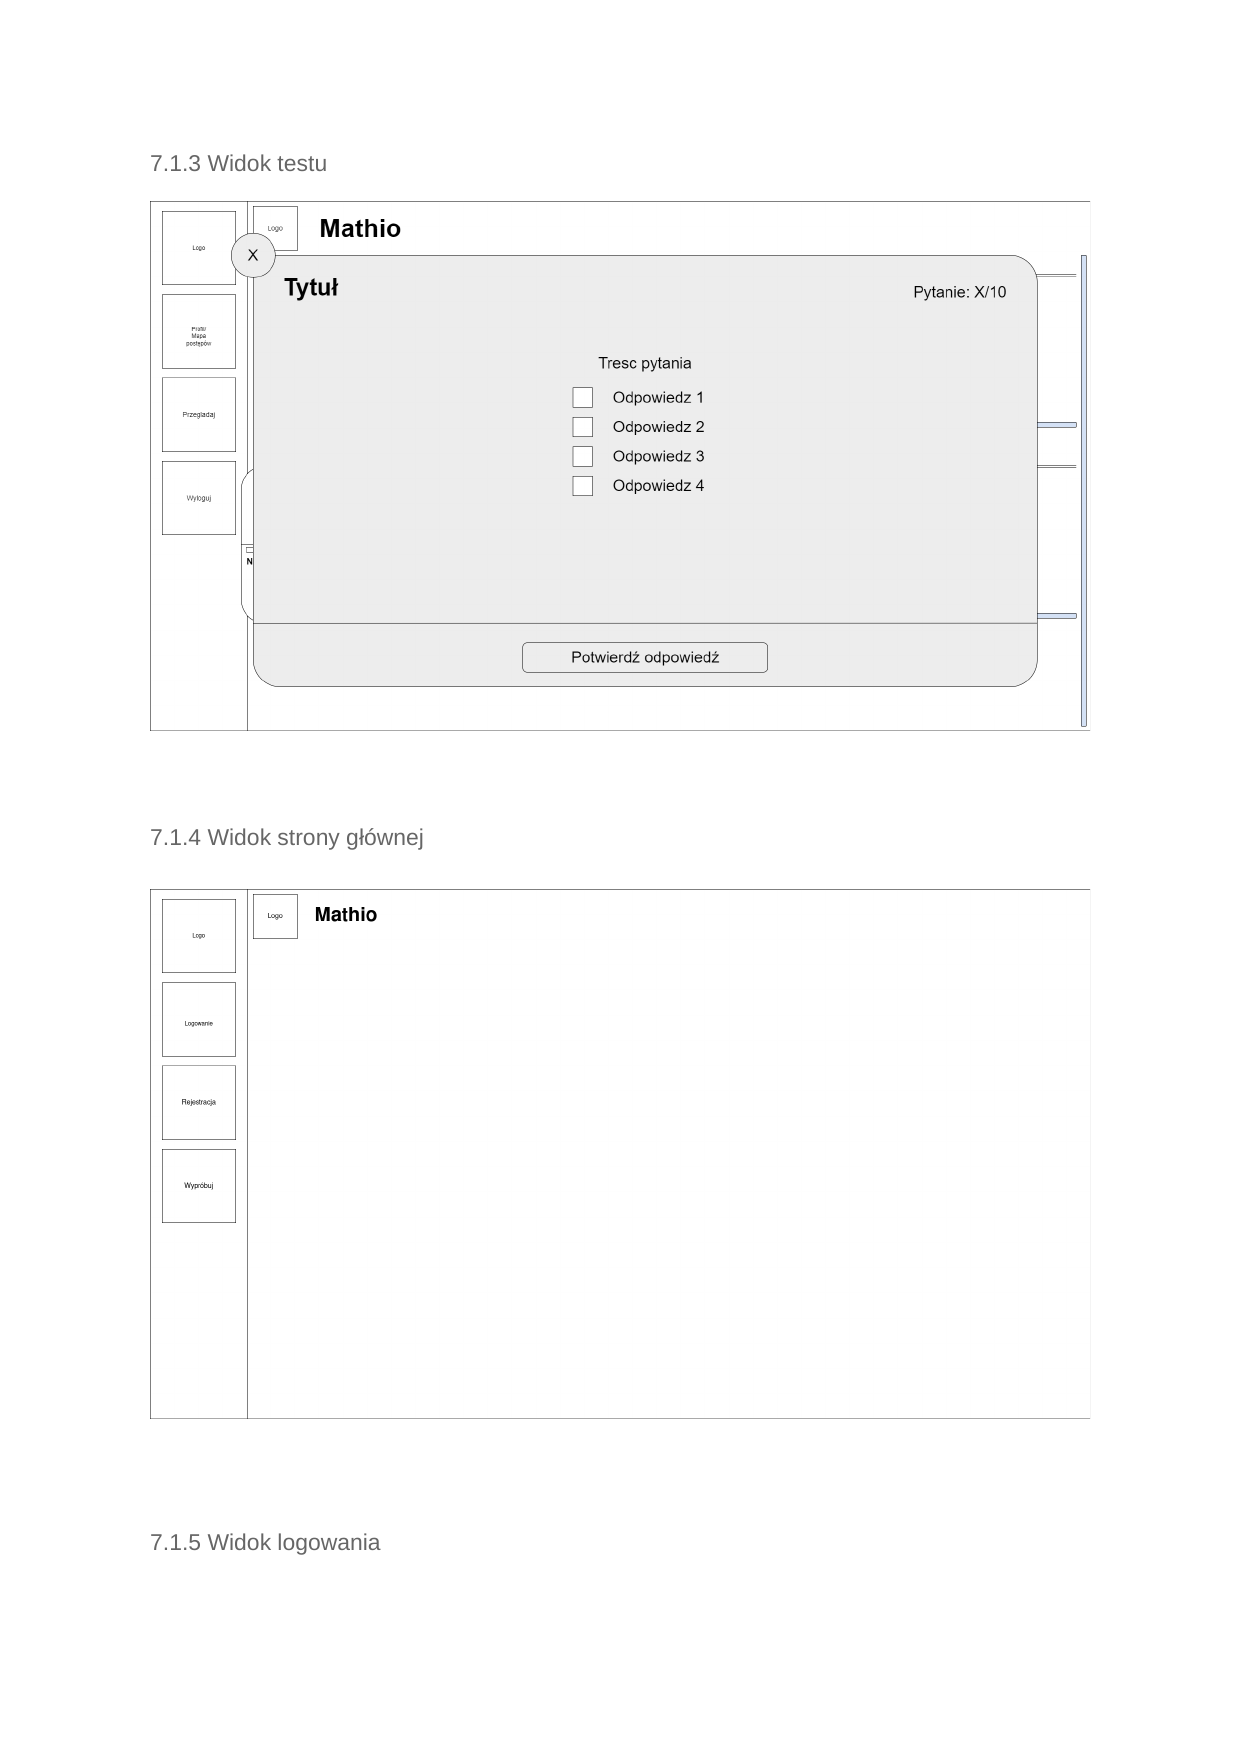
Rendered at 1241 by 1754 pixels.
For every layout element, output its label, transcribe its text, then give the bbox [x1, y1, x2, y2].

picture [150, 889, 1091, 1419]
subtitle 7.1.3 Widok testu [150, 150, 1090, 176]
subtitle 7.1.4 Widok strony głównej [150, 824, 1090, 851]
subtitle 7.1.5 Widok logowania [150, 1529, 1090, 1555]
picture [150, 201, 1091, 731]
